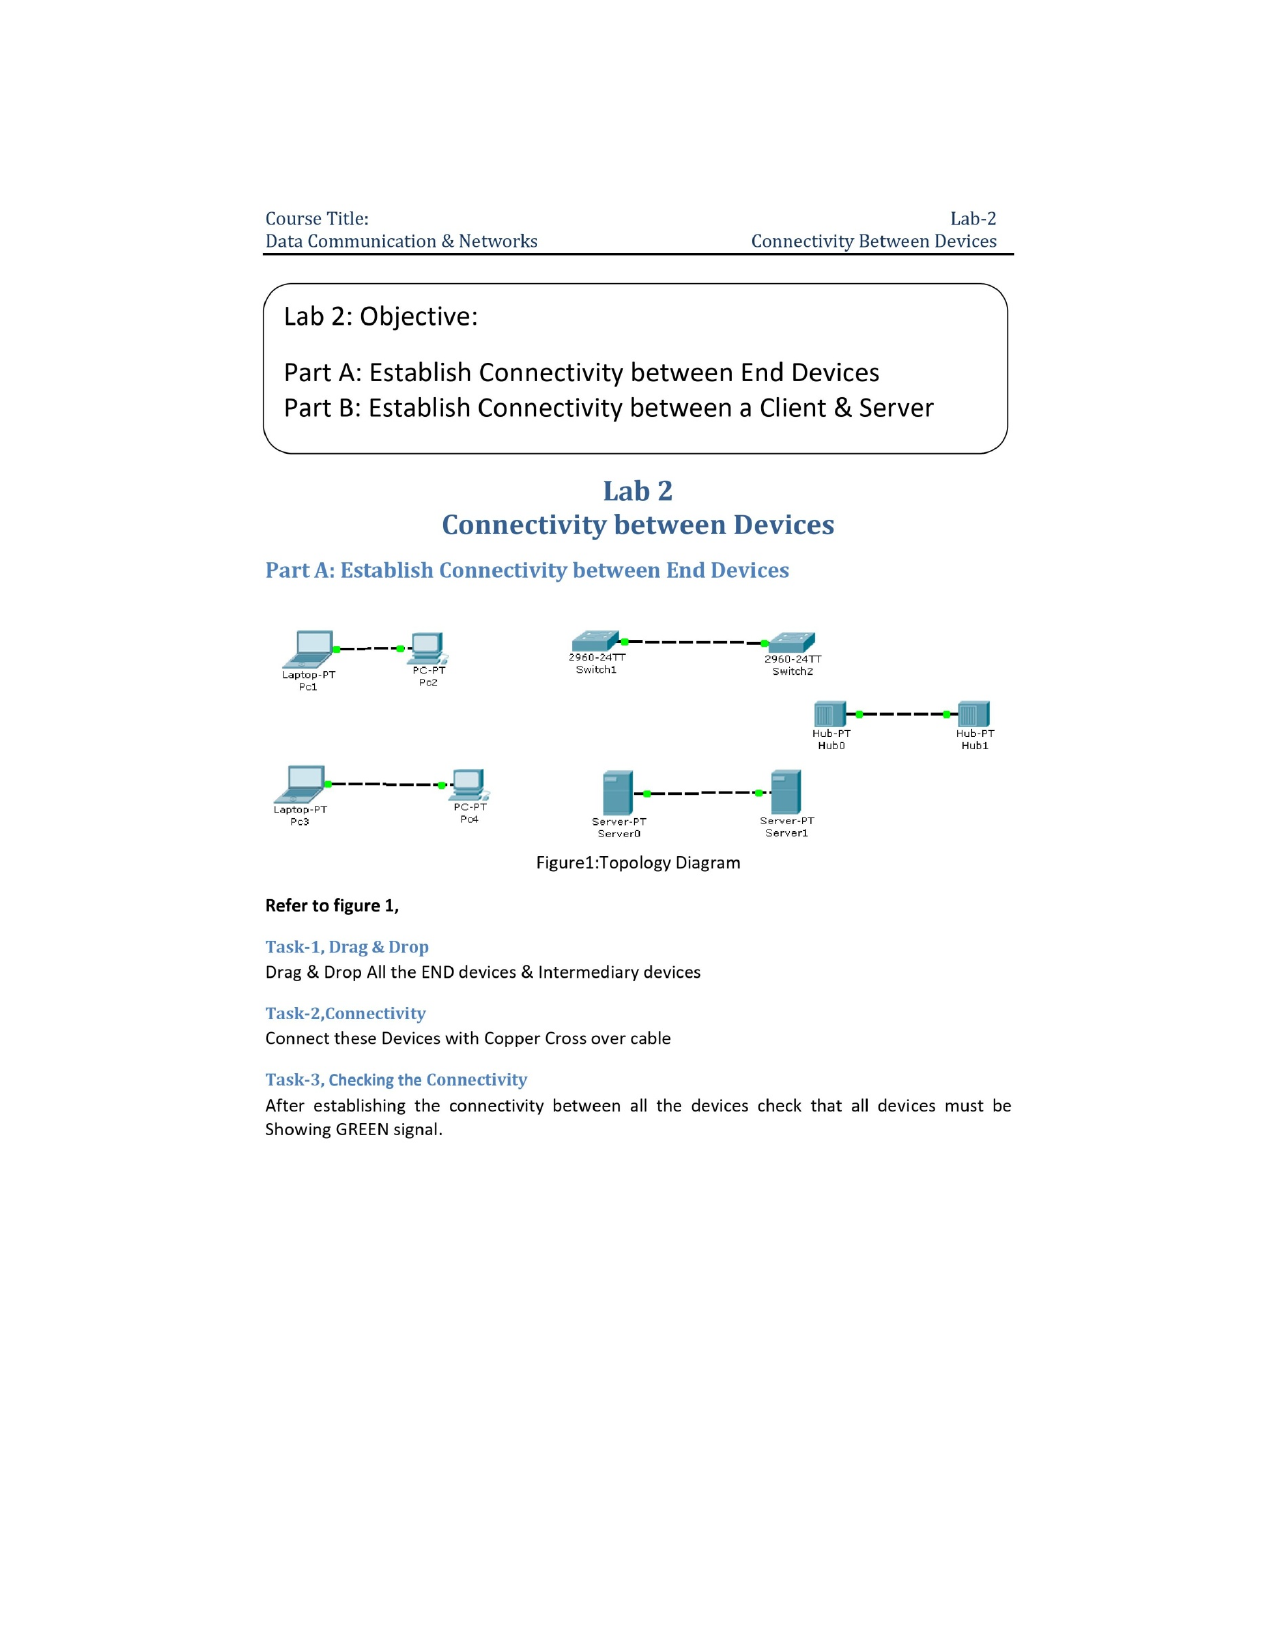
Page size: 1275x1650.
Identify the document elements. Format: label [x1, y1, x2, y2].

picture [150, 150, 1125, 1412]
